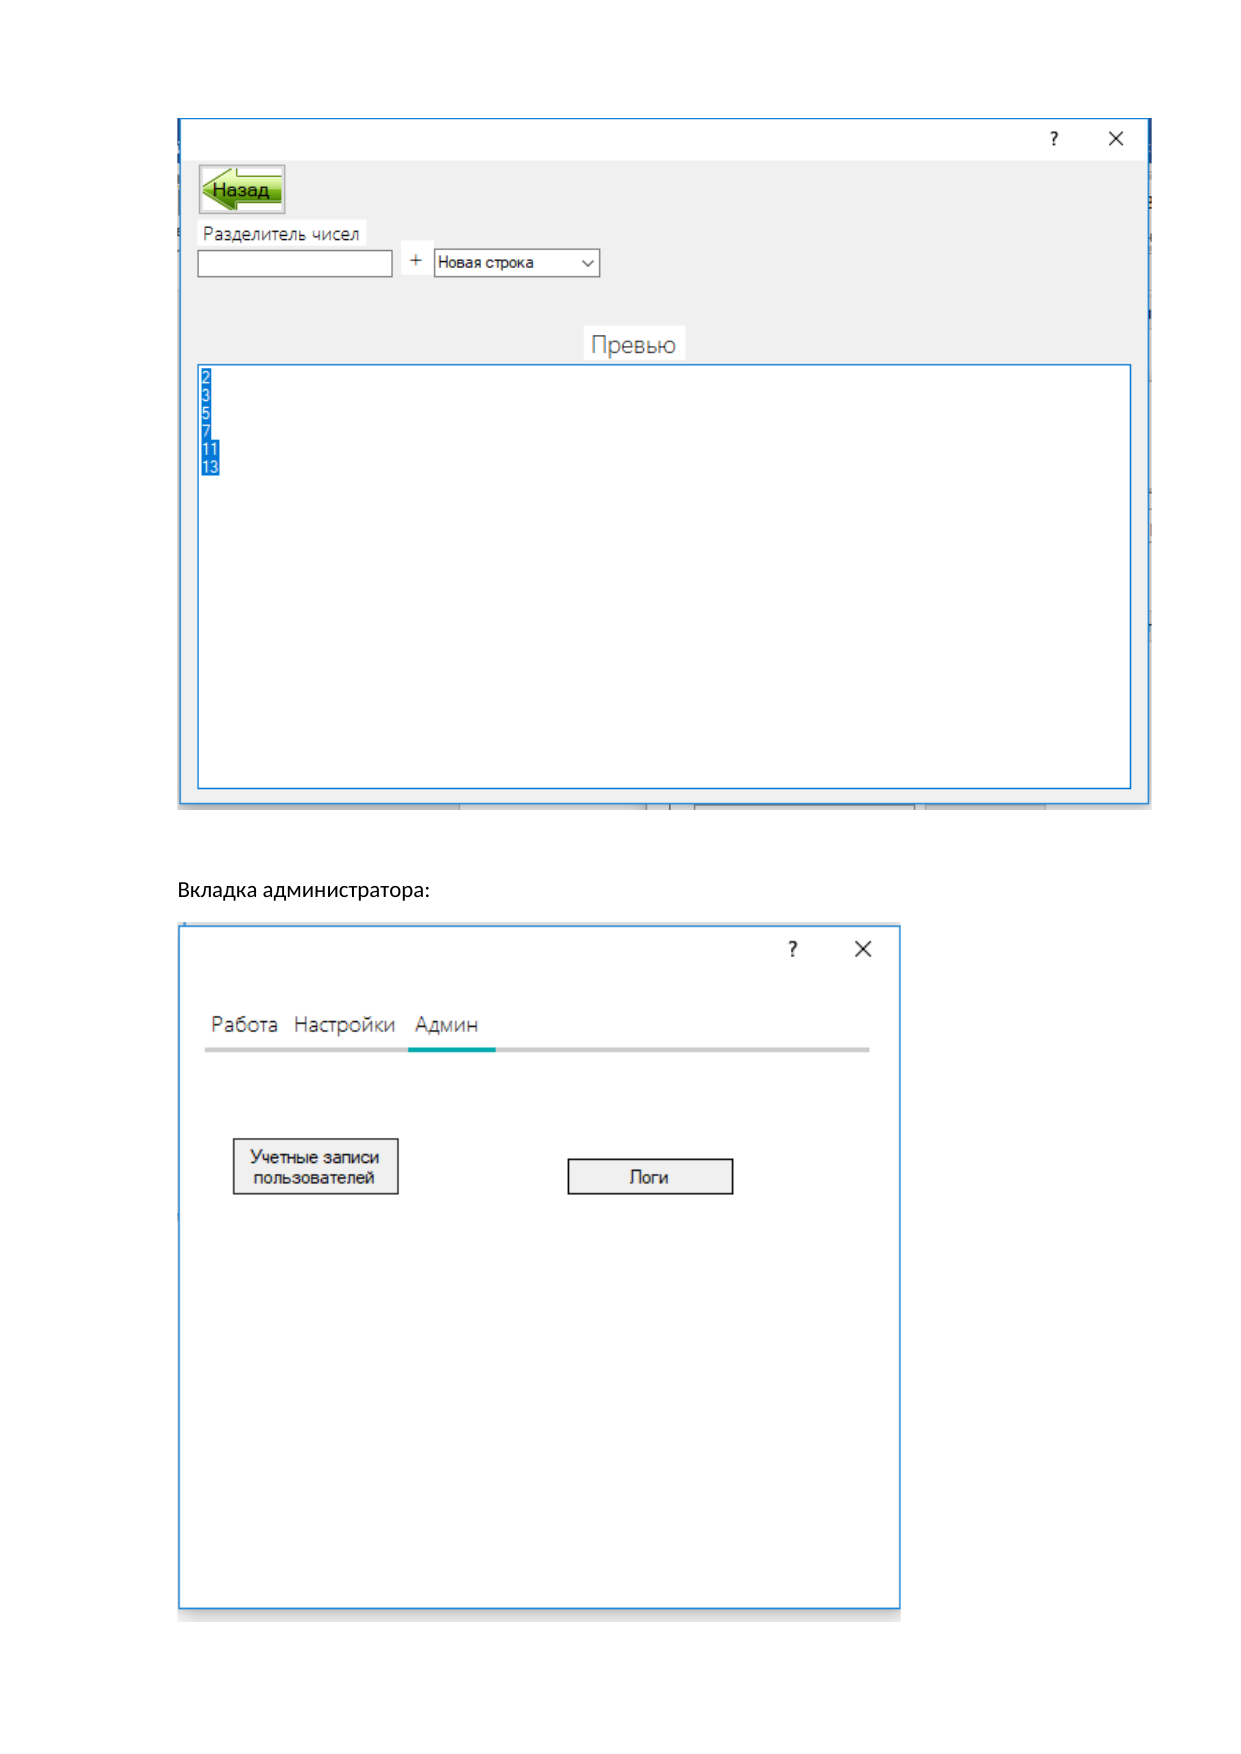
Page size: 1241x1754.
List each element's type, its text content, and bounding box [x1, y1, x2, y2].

text Вкладка администратора: [177, 875, 1152, 903]
picture [177, 118, 1152, 810]
picture [177, 922, 901, 1622]
